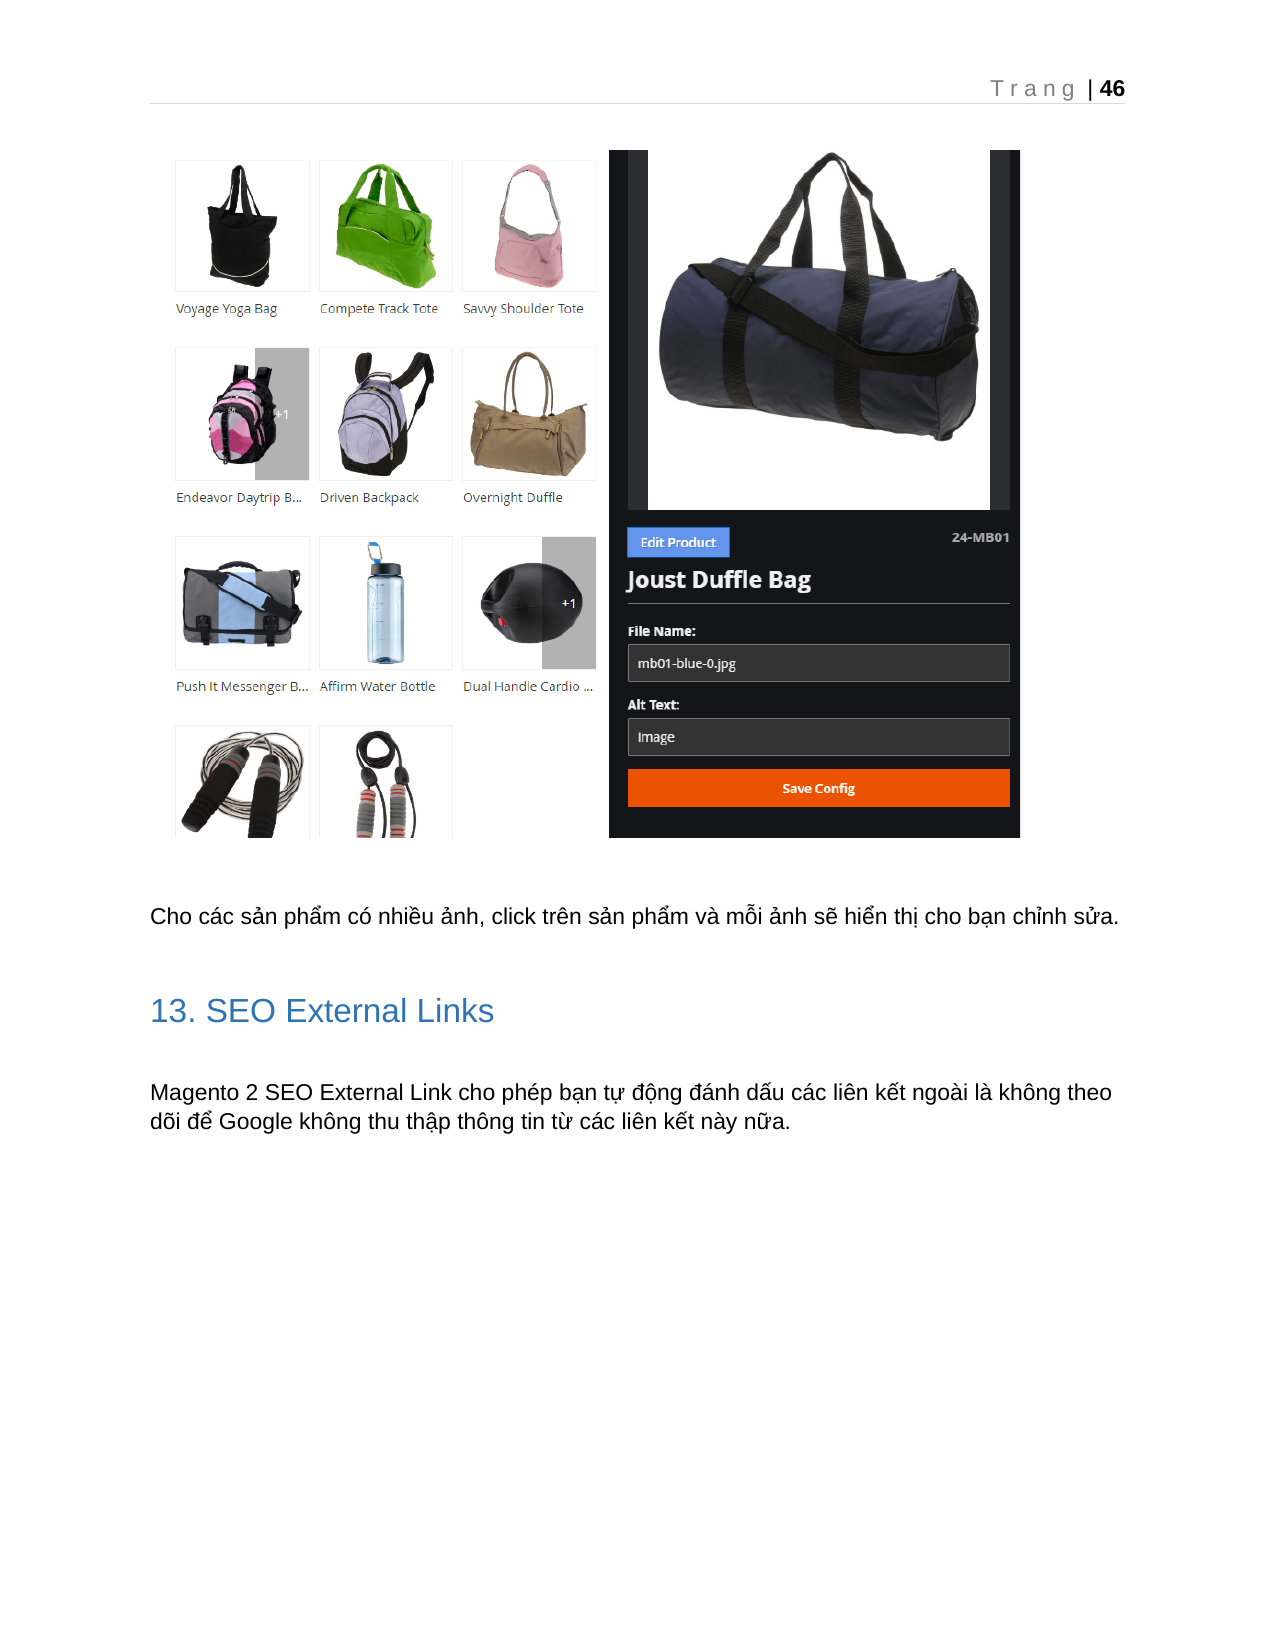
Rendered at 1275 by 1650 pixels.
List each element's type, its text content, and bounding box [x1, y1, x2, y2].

text Cho các sản phẩm có nhiều ảnh, click trên sản phẩm và mỗi ảnh sẽ hiển thị cho bạn chỉnh sửa. [150, 900, 1125, 929]
picture [150, 150, 1021, 838]
text Magento 2 SEO External Link cho phép bạn tự động đánh dấu các liên kết ngoài là không theo dõi để Google không thu thập thông tin từ các liên kết này nữa. [150, 1076, 1125, 1134]
subtitle 13. SEO External Links [150, 992, 1125, 1030]
